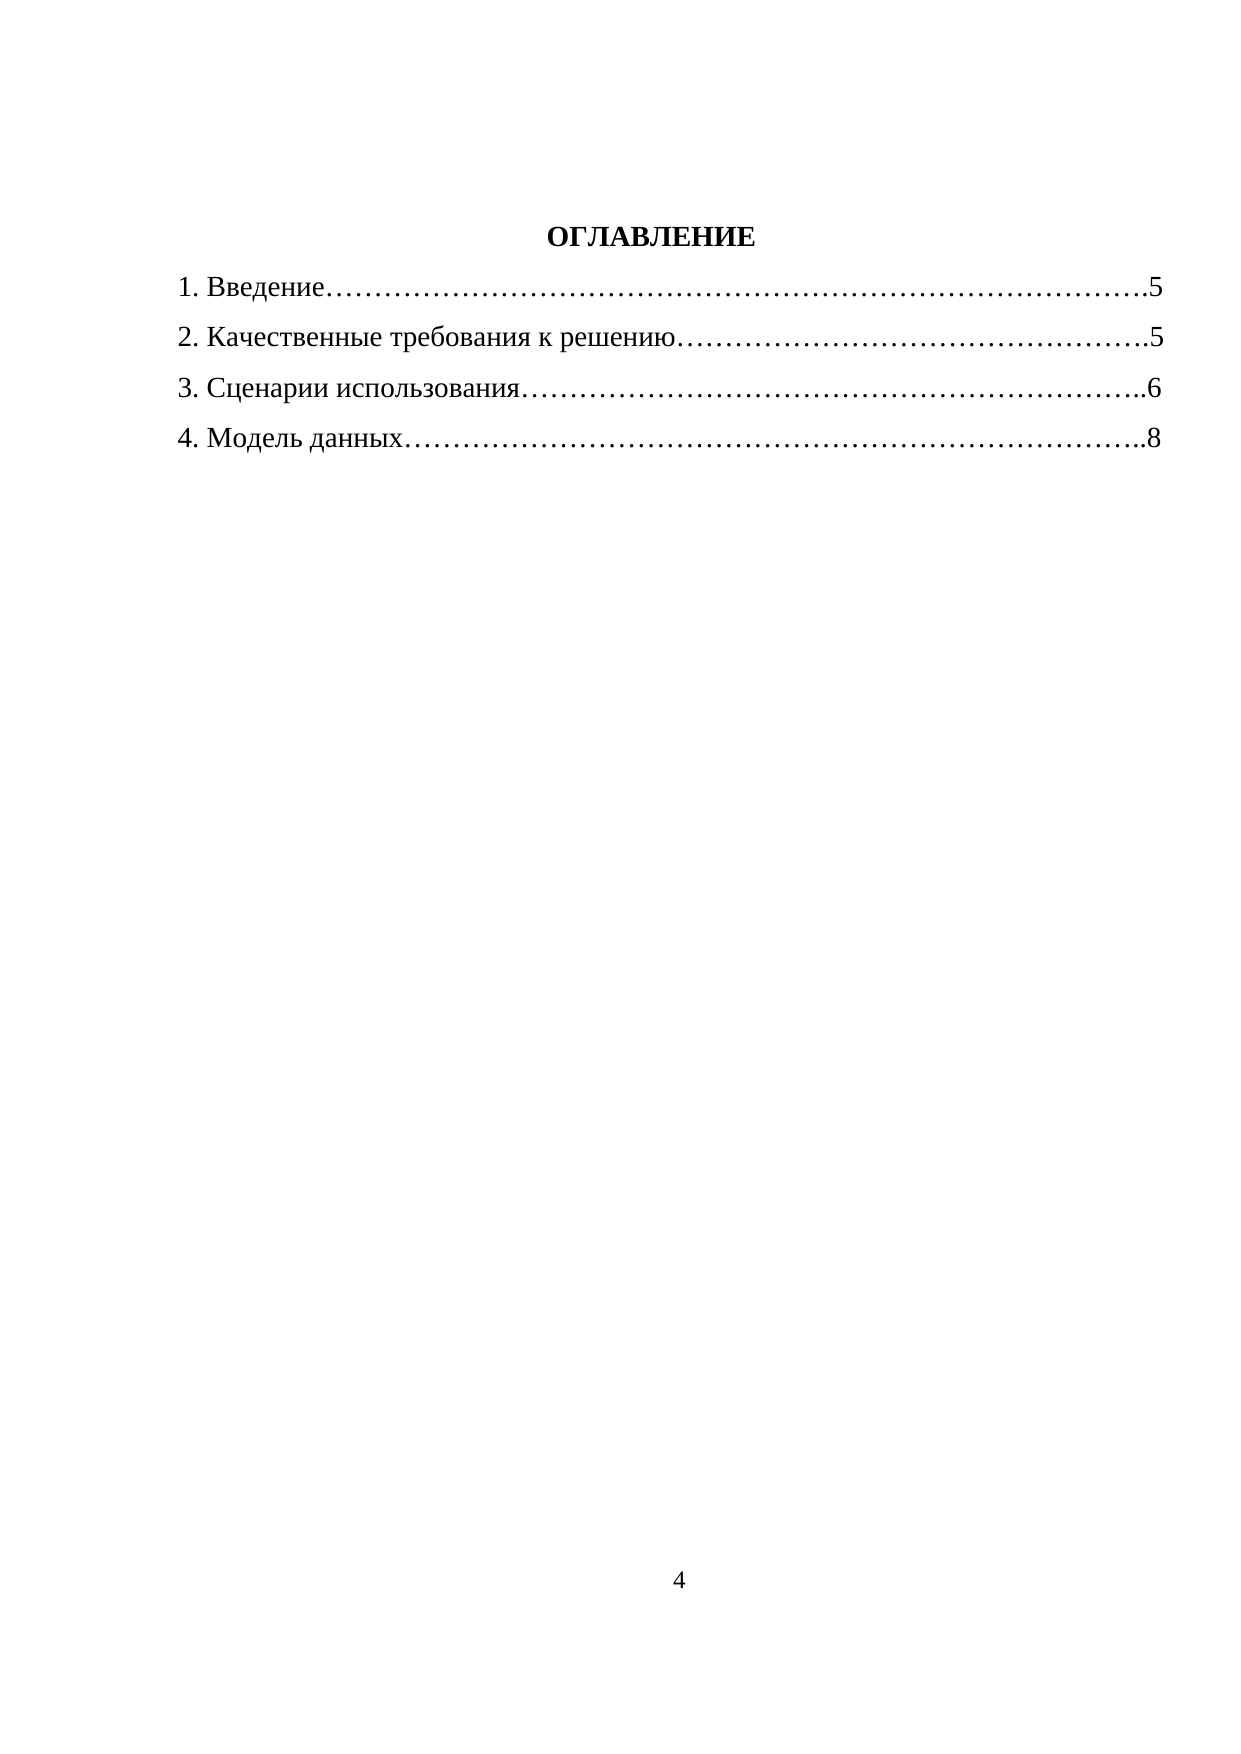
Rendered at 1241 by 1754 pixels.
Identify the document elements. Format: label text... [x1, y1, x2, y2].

text ОГЛАВЛЕНИЕ [177, 219, 1181, 252]
text 2. Качественные требования к решению………………………………………….5 [177, 319, 1181, 353]
text 1. Введение………………………………………………………………………….5 [177, 269, 1181, 303]
text 4. Модель данных…………………………………………………………………..8 [177, 420, 1181, 453]
text 3. Сценарии использования………………………………………………………..6 [177, 370, 1181, 403]
